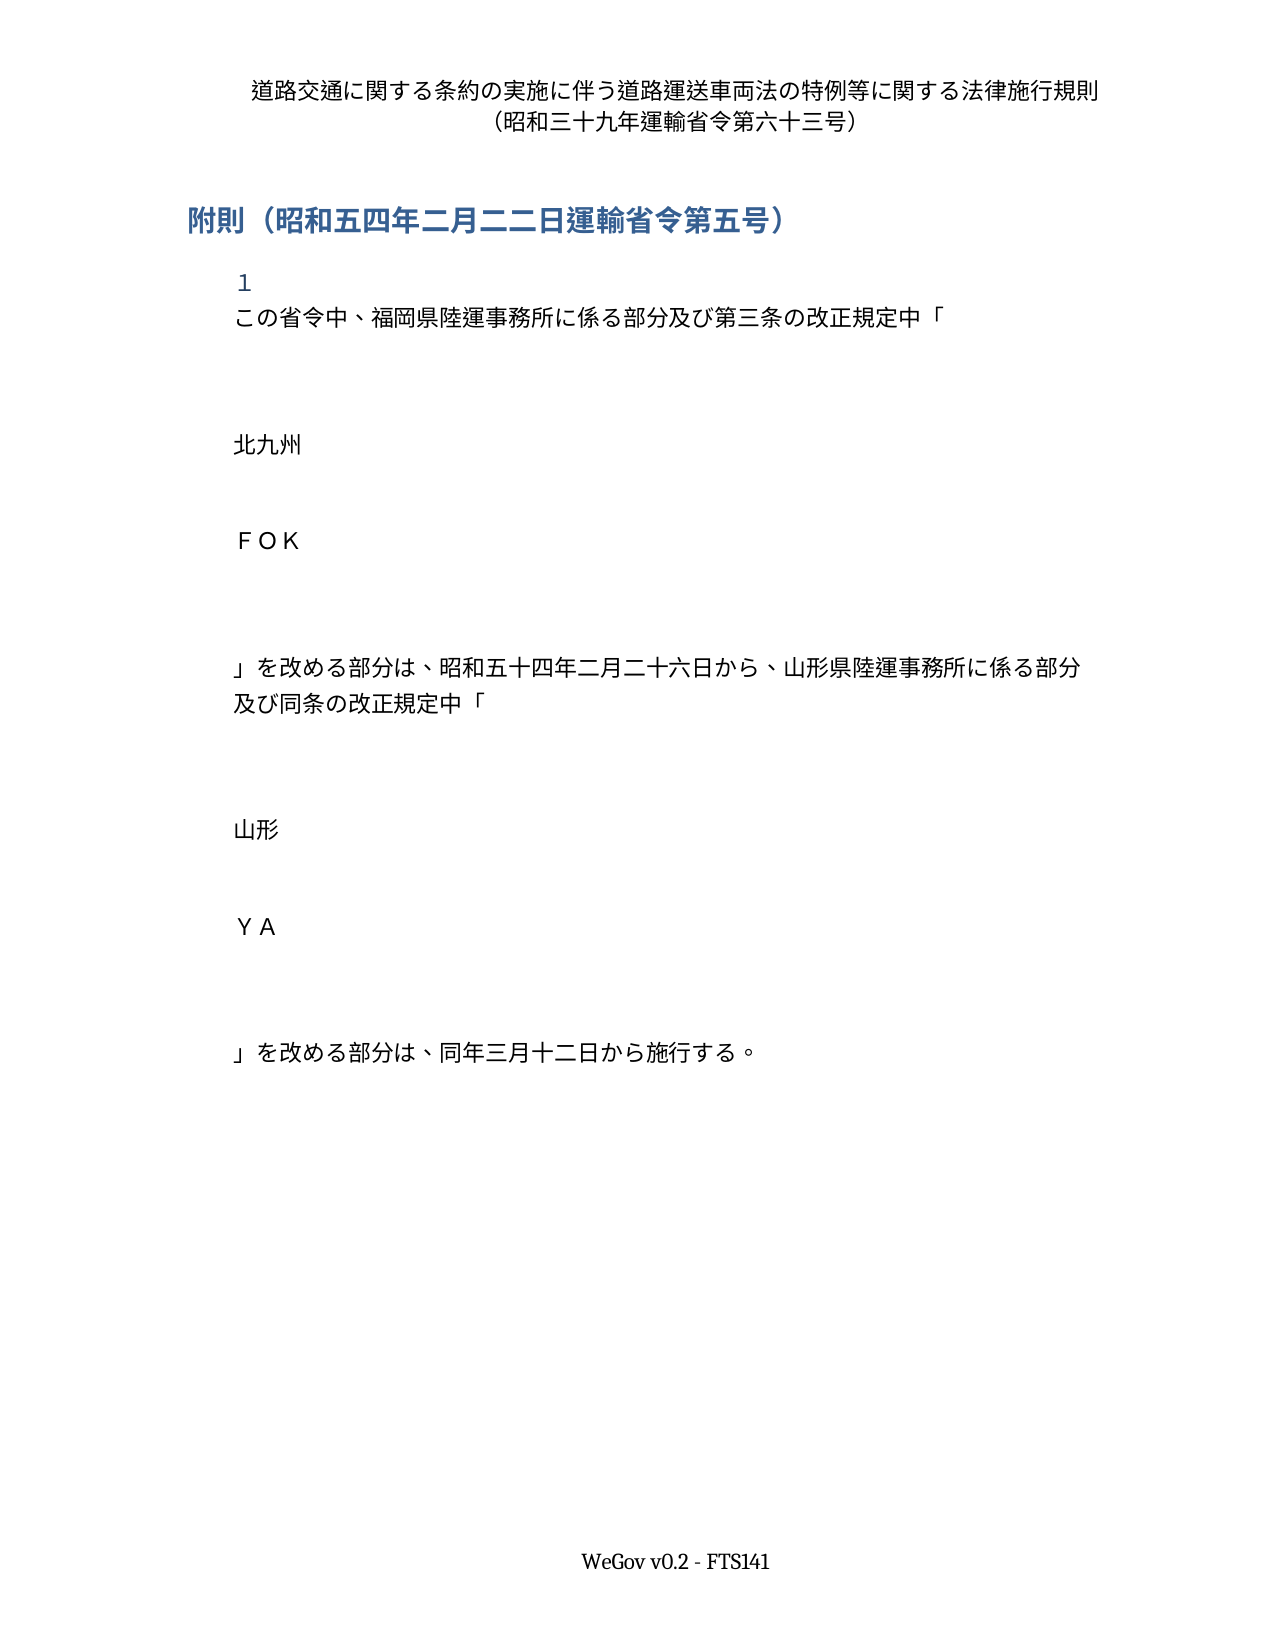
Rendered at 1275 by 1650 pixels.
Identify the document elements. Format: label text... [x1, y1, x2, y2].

subtitle 附則（昭和五四年二月二二日運輸省令第五号） [187, 200, 1087, 240]
subtitle １ [233, 266, 1087, 298]
text この省令中、福岡県陸運事務所に係る部分及び第三条の改正規定中「 北九州 ＦＯＫ 」を改める部分は、昭和五十四年二月二十六日から、山形県陸運事務所に係る部分及び同条の改正規定中「 山形 ＹＡ 」を改める部分は、同年三月十二日から施行する。 [233, 302, 1087, 1068]
